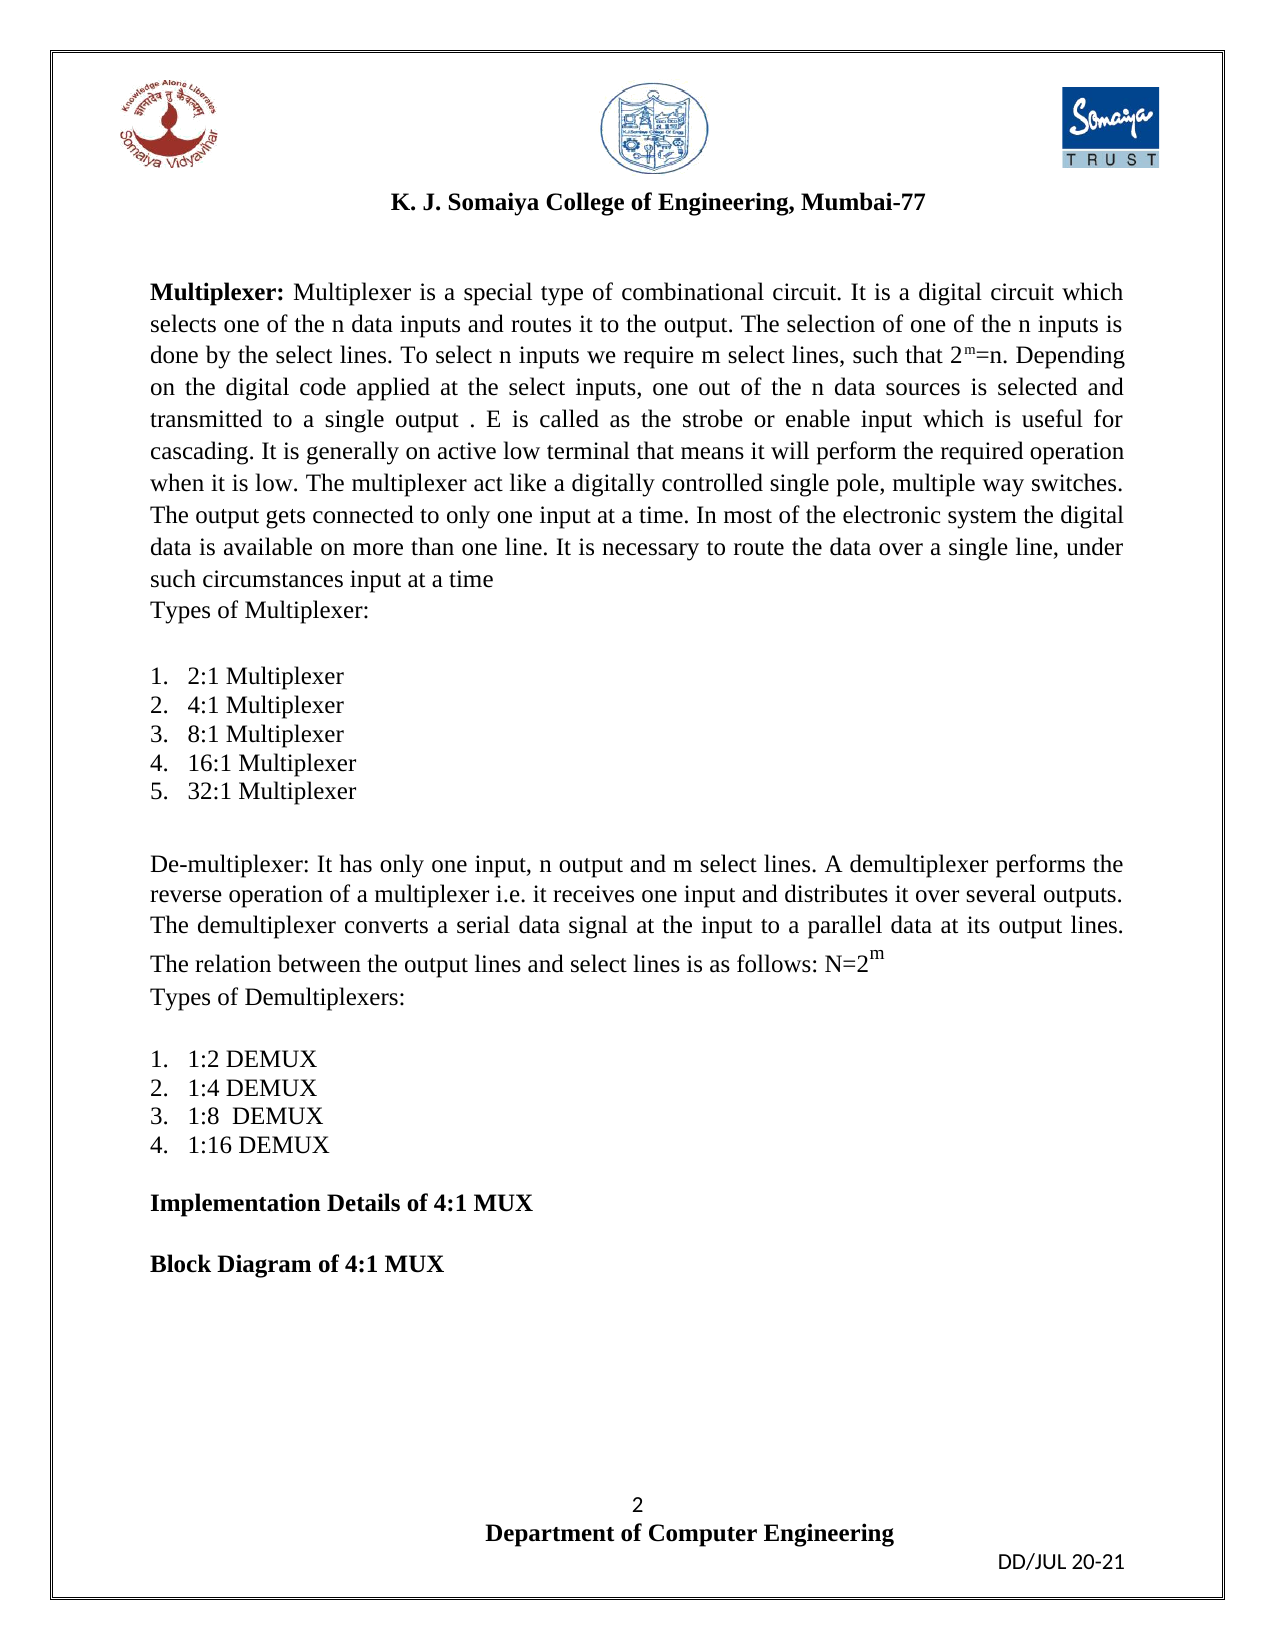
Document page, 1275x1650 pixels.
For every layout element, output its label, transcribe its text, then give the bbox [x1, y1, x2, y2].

text Types of Demultiplexers: [150, 982, 1125, 1011]
picture [598, 79, 716, 176]
list 2:1 Multiplexer [150, 661, 1125, 690]
text De-multiplexer: It has only one input, n output and m select lines. A demultiplexer performs the reverse operation of a multiplexer i.e. it receives one input and distributes it over several outputs. The demultiplexer converts a serial data signal at the input to a parallel data at its output lines. The relation between the output lines and select lines is as follows: N=2m [150, 849, 1125, 980]
text Block Diagram of 4:1 MUX [150, 1249, 1125, 1278]
list 8:1 Multiplexer [150, 719, 1125, 748]
text Types of Multiplexer: [150, 596, 1125, 624]
list 1:4 DEMUX [150, 1073, 1125, 1101]
list 16:1 Multiplexer [150, 748, 1125, 776]
text Implementation Details of 4:1 MUX [150, 1188, 1125, 1216]
list 1:16 DEMUX [150, 1130, 1125, 1159]
list 4:1 Multiplexer [150, 690, 1125, 719]
picture [120, 80, 218, 168]
text Multiplexer: Multiplexer is a special type of combinational circuit. It is a digital circuit which selects one of the n data inputs and routes it to the output. The selection of one of the n inputs is done by the select lines. To select n inputs we require m select lines, such that 2m=n. Depending on the digital code applied at the select inputs, one out of the n data sources is selected and transmitted to a single output . E is called as the strobe or enable input which is useful for cascading. It is generally on active low terminal that means it will perform the required operation when it is low. The multiplexer act like a digitally controlled single pole, multiple way switches. The output gets connected to only one input at a time. In most of the electronic system the digital data is available on more than one line. It is necessary to route the data over a single line, under such circumstances input at a time [150, 277, 1125, 592]
list 32:1 Multiplexer [150, 776, 1125, 805]
list 1:8 DEMUX [150, 1101, 1125, 1130]
picture [1062, 87, 1160, 168]
list 1:2 DEMUX [150, 1044, 1125, 1073]
